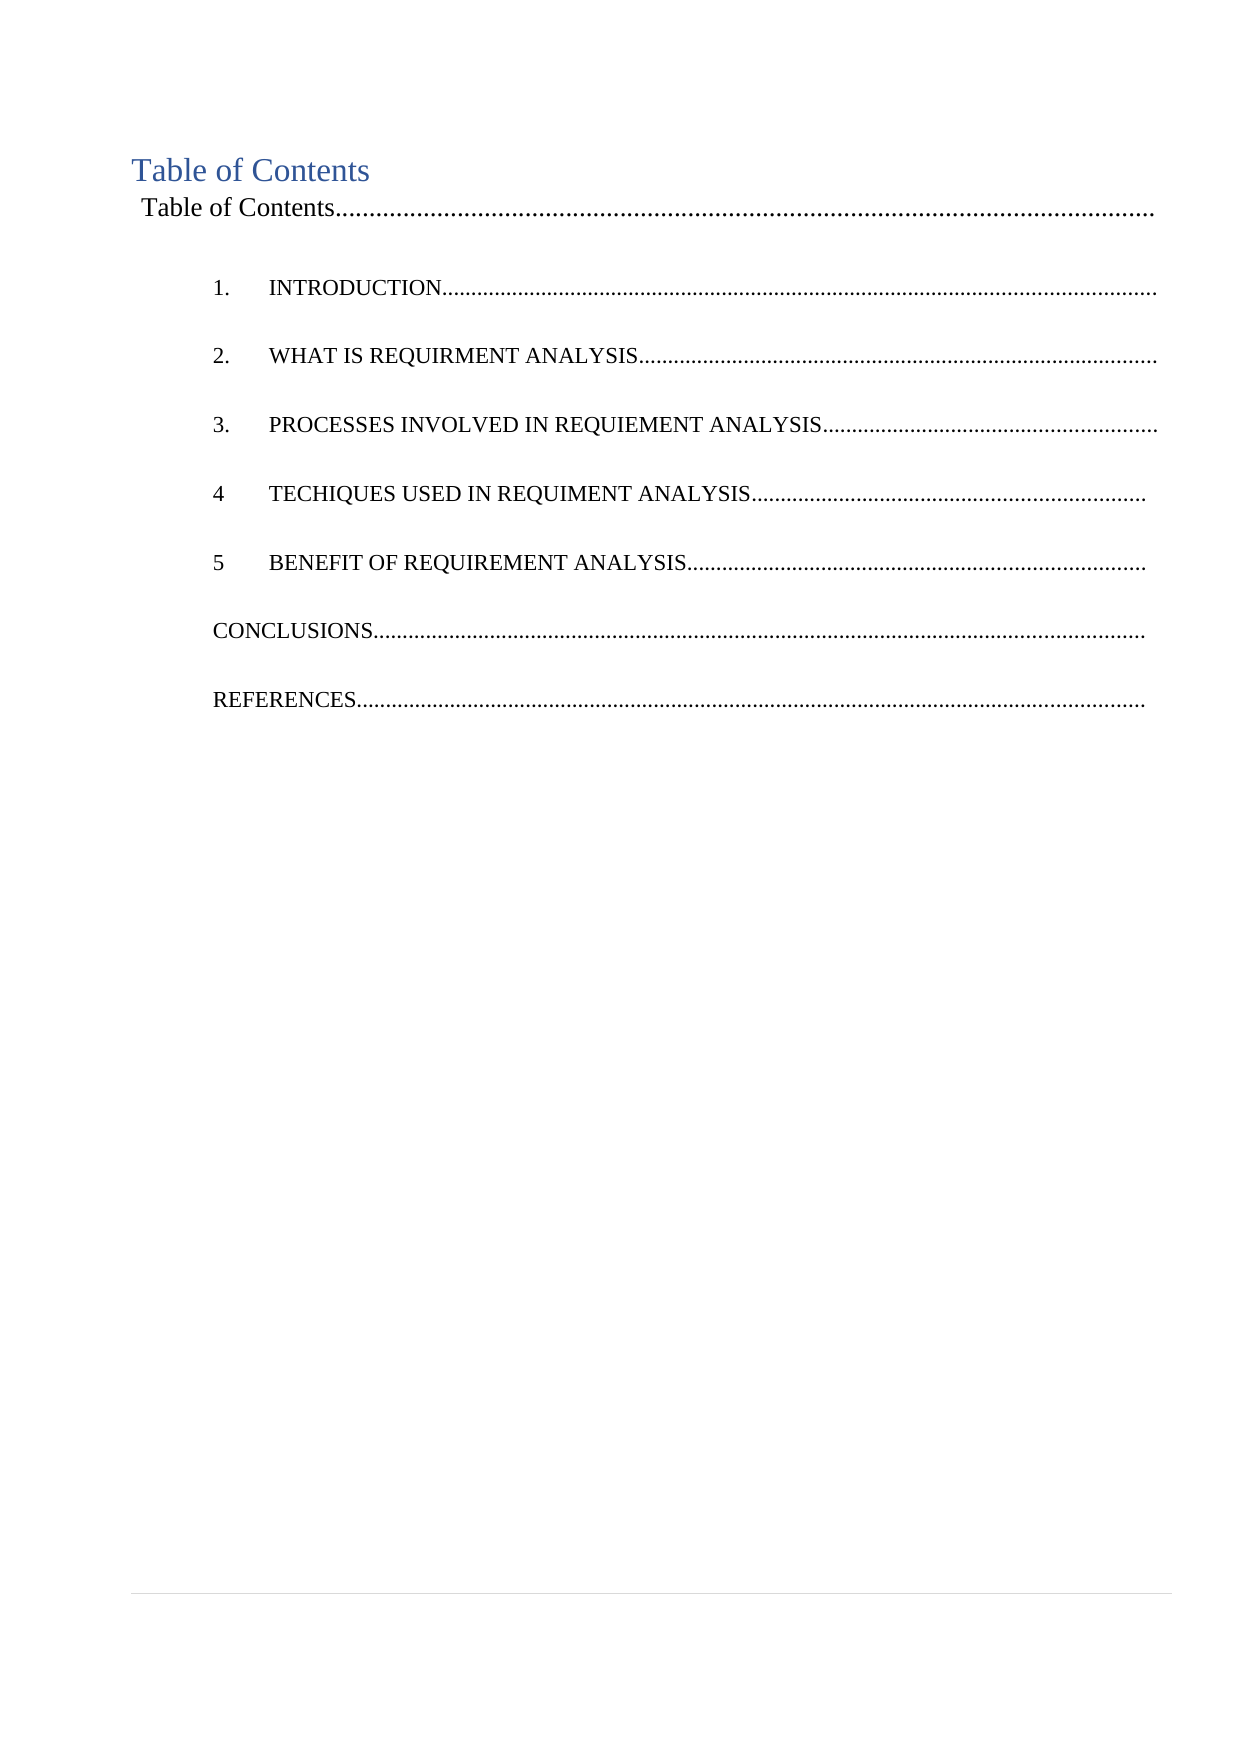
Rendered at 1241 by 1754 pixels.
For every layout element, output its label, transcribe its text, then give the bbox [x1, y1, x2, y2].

text 4 TECHIQUES USED IN REQUIMENT ANALYSIS 20 [187, 479, 1133, 507]
text 2. WHAT IS REQUIRMENT ANALYSIS 8 [187, 342, 1133, 370]
text Table of Contents 5 [141, 191, 1131, 222]
text 5 BENEFIT OF REQUIREMENT ANALYSIS 22 [187, 548, 1133, 576]
text REFERENCES 24 [187, 685, 1133, 713]
text 1. INTRODUCTION 7 [187, 273, 1133, 301]
text 3. PROCESSES INVOLVED IN REQUIEMENT ANALYSIS 8 [187, 410, 1133, 438]
subtitle Table of Contents [131, 150, 1172, 188]
text CONCLUSIONS 23 [187, 617, 1133, 645]
